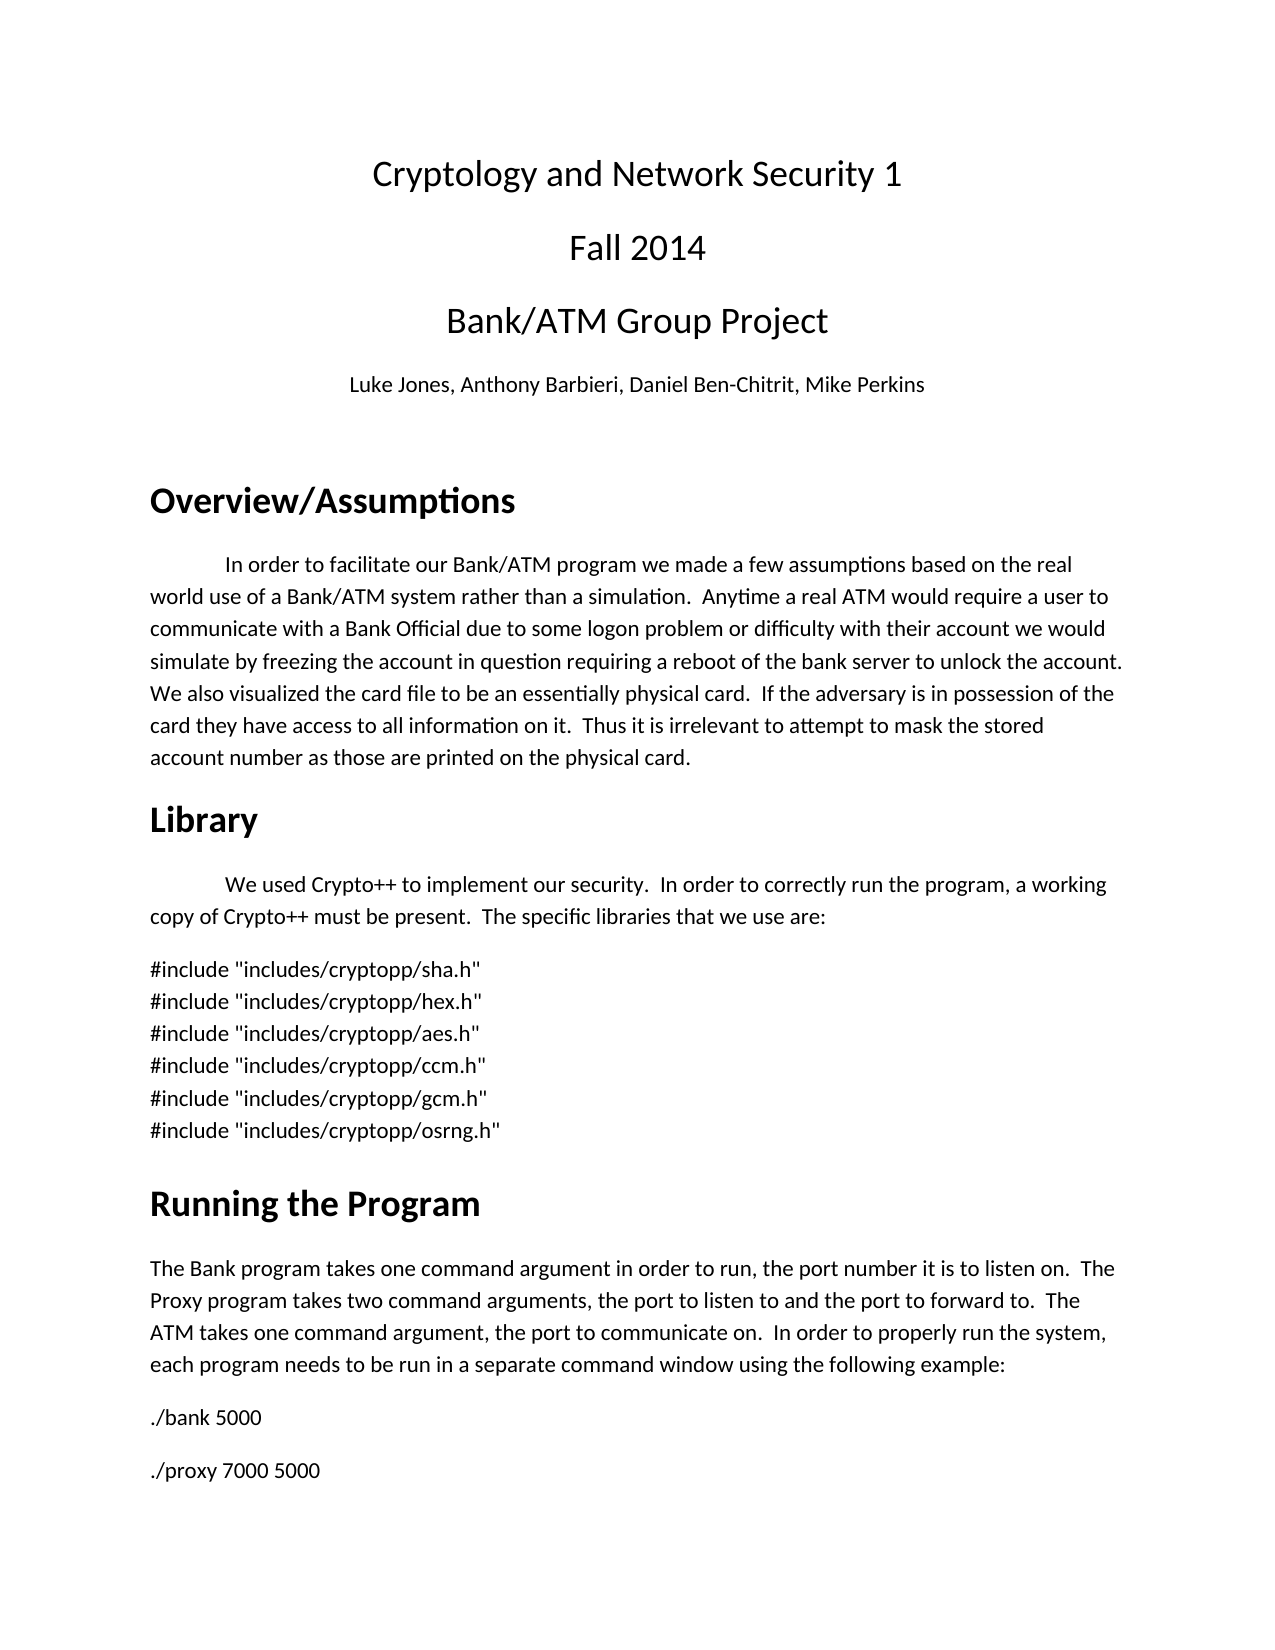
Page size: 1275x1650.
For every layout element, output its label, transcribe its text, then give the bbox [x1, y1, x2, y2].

text In order to facilitate our Bank/ATM program we made a few assumptions based on the real world use of a Bank/ATM system rather than a simulation. Anytime a real ATM would require a user to communicate with a Bank Official due to some logon problem or difficulty with their account we would simulate by freezing the account in question requiring a reboot of the bank server to unlock the account. We also visualized the card file to be an essentially physical card. If the adversary is in possession of the card they have access to all information on it. Thus it is irrelevant to attempt to mask the stored account number as those are printed on the physical card. [150, 550, 1125, 771]
text #include "includes/cryptopp/sha.h" [150, 955, 1125, 983]
text ./proxy 7000 5000 [150, 1457, 1125, 1484]
text Fall 2014 [150, 223, 1125, 269]
text Running the Program [150, 1180, 1125, 1226]
text The Bank program takes one command argument in order to run, the port number it is to listen on. The Proxy program takes two command arguments, the port to listen to and the port to forward to. The ATM takes one command argument, the port to communicate on. In order to properly run the system, each program needs to be run in a separate command window using the following example: [150, 1254, 1125, 1378]
text Overview/Assumptions [150, 477, 1125, 522]
text ./bank 5000 [150, 1403, 1125, 1432]
text Luke Jones, Anthony Barbieri, Daniel Ben-Chitrit, Mike Perkins [150, 371, 1125, 399]
text #include "includes/cryptopp/aes.h" [150, 1019, 1125, 1047]
text #include "includes/cryptopp/hex.h" [150, 987, 1125, 1015]
text Cryptology and Network Security 1 [150, 150, 1125, 196]
text #include "includes/cryptopp/osrng.h" [150, 1116, 1125, 1144]
text #include "includes/cryptopp/ccm.h" [150, 1052, 1125, 1080]
text Library [150, 796, 1125, 842]
text #include "includes/cryptopp/gcm.h" [150, 1084, 1125, 1112]
text We used Crypto++ to implement our security. In order to correctly run the program, a working copy of Crypto++ must be present. The specific libraries that we use are: [150, 870, 1125, 930]
text Bank/ATM Group Project [150, 297, 1125, 343]
